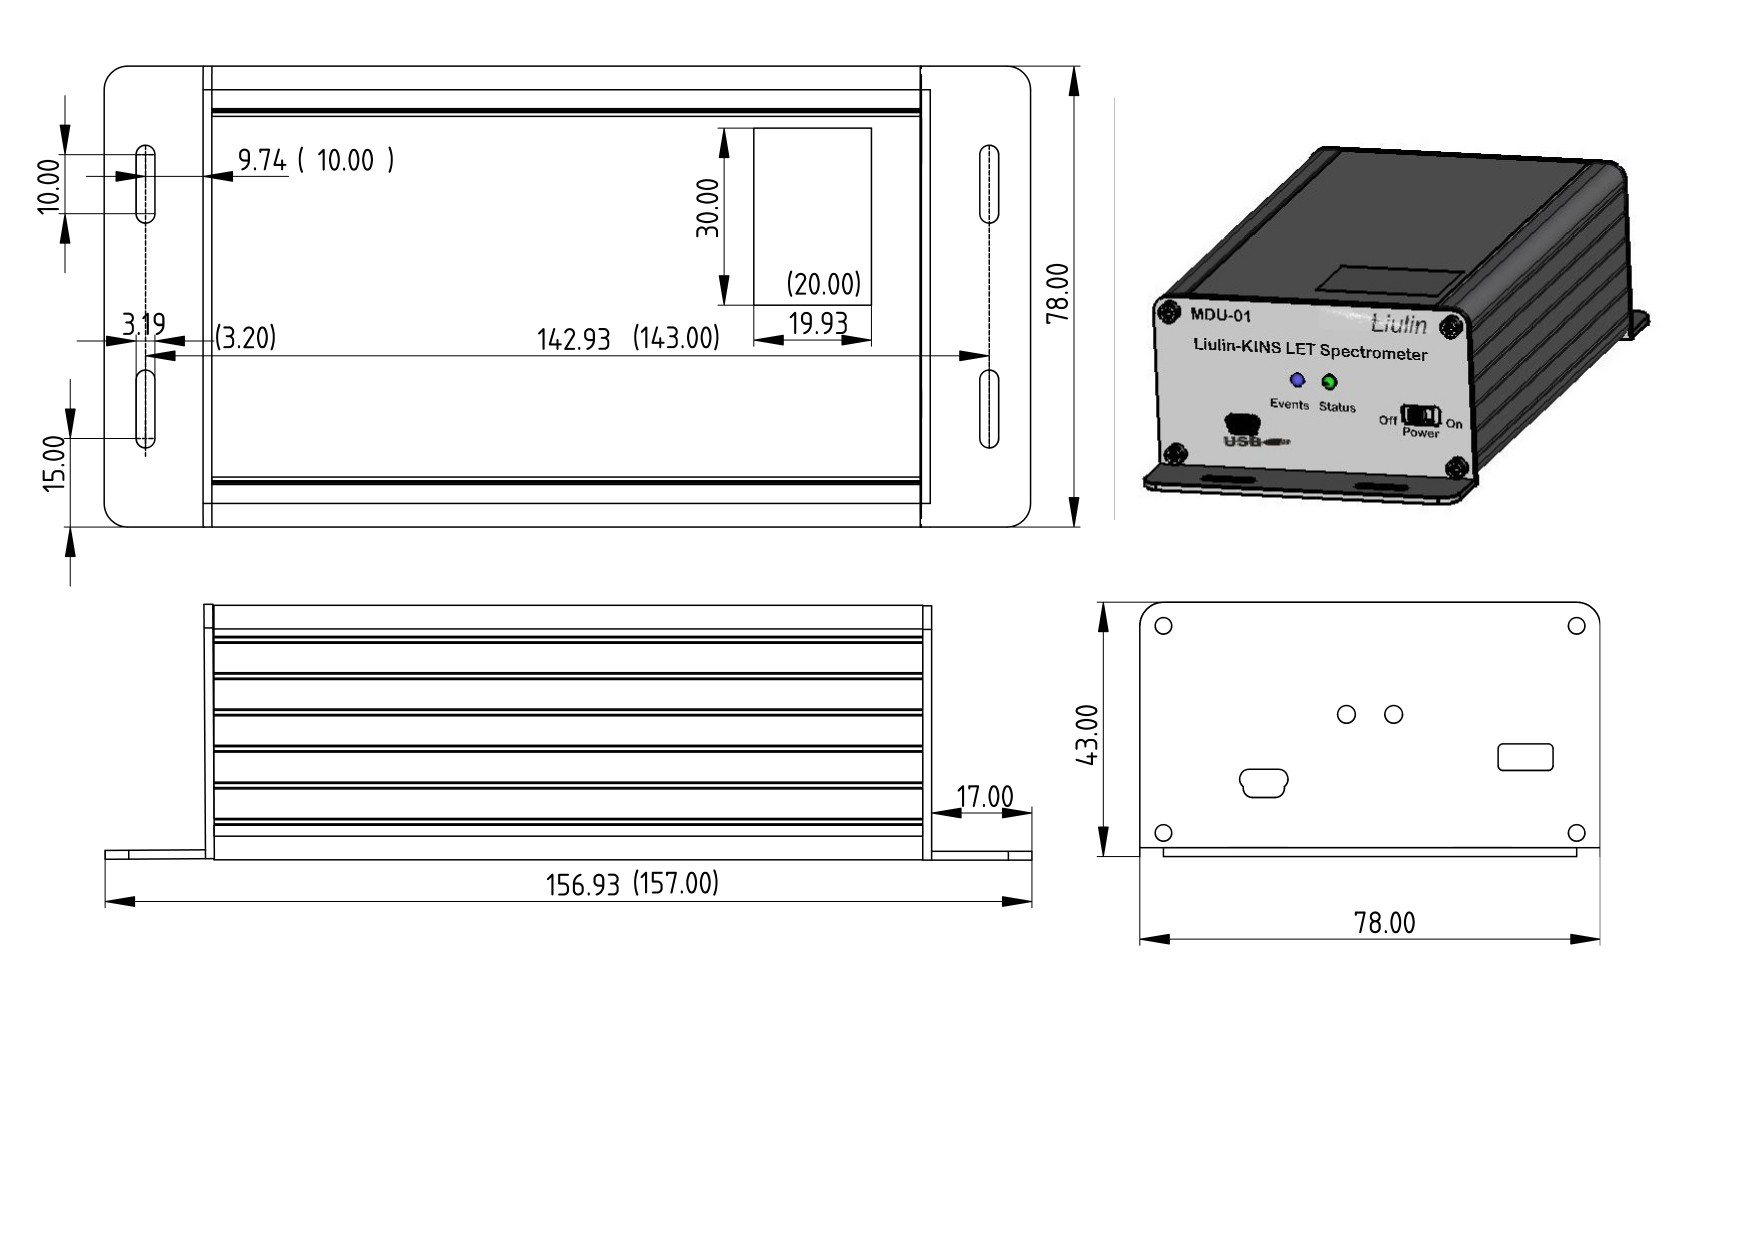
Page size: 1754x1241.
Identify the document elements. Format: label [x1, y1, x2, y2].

picture [103, 600, 1601, 946]
picture [36, 64, 1663, 587]
